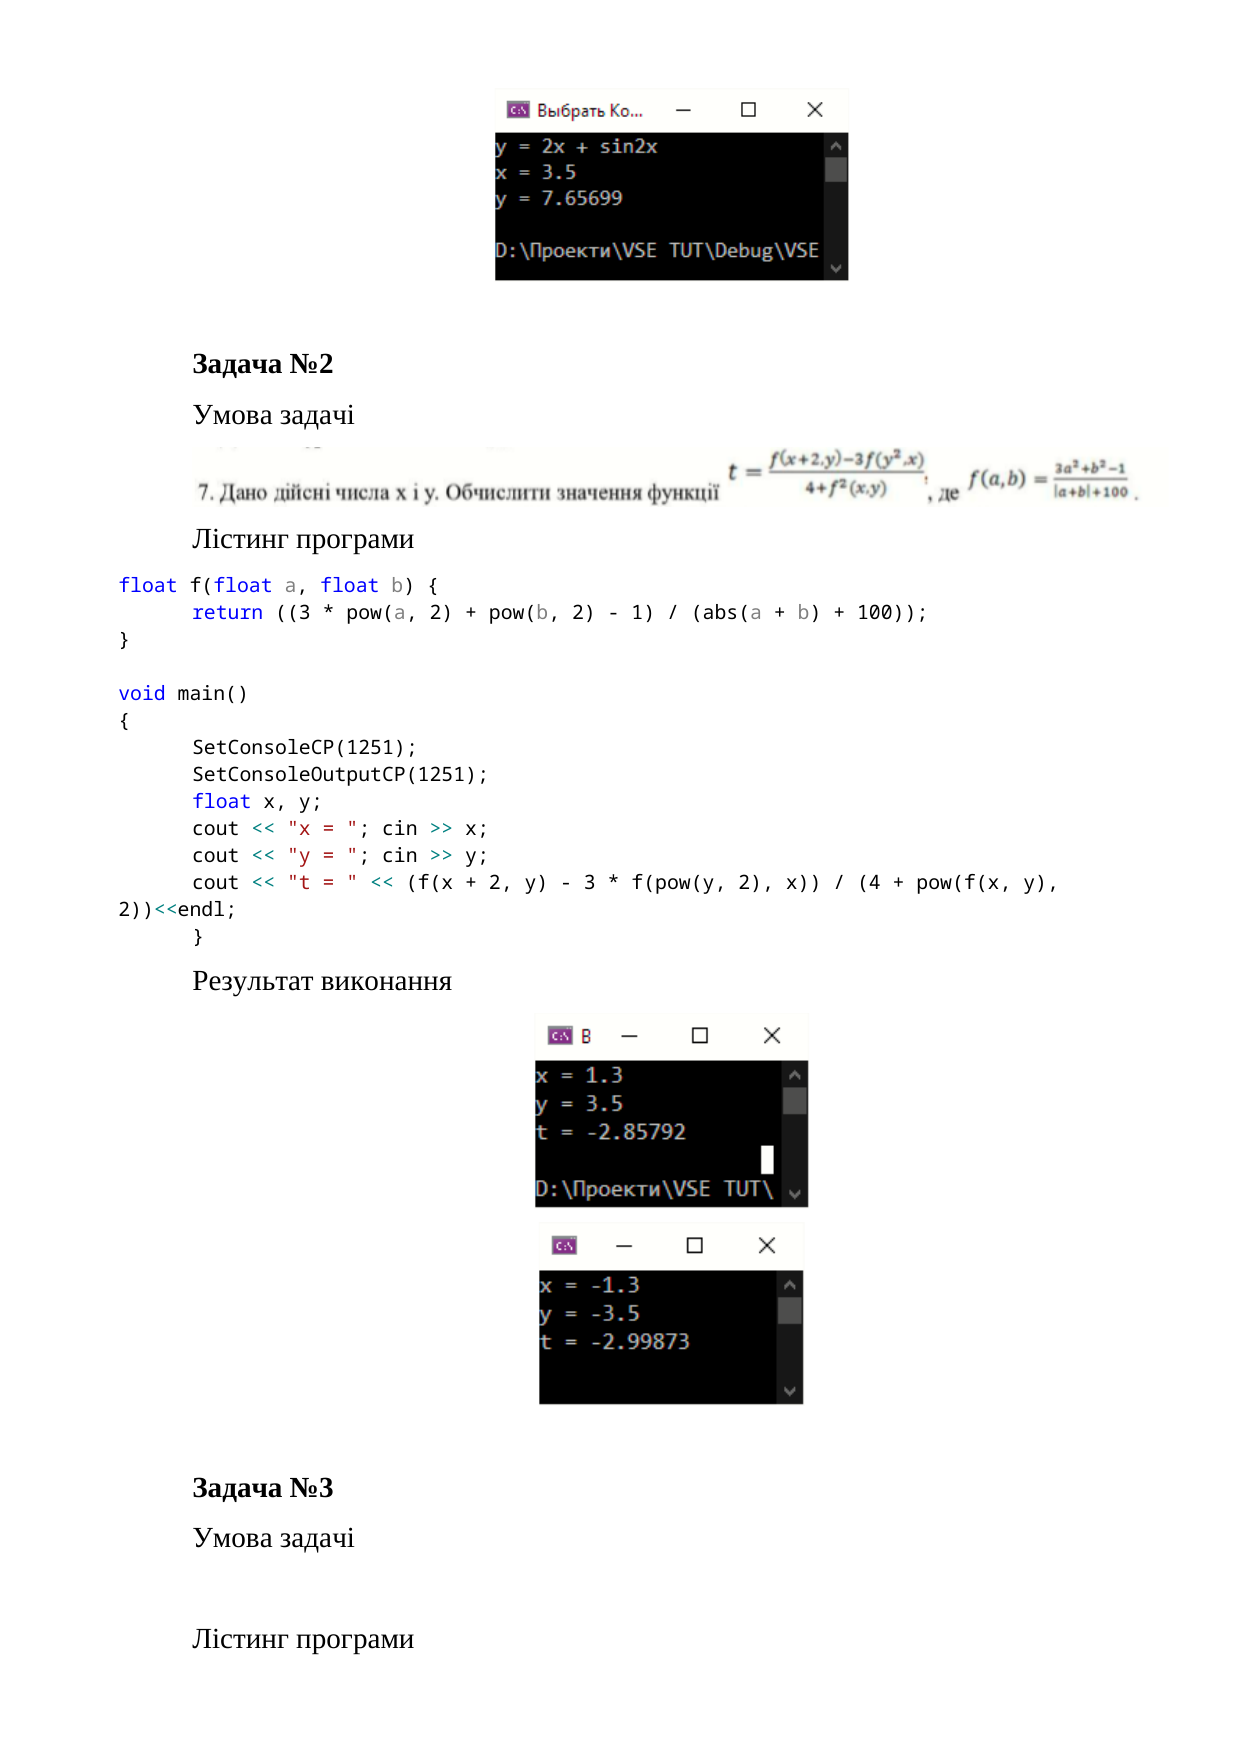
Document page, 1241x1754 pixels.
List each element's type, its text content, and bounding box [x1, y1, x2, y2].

text } [118, 626, 1152, 652]
text float f(float a, float b) { [118, 572, 1152, 598]
text SetConsoleOutputCP(1251); [118, 760, 1152, 787]
text Результат виконання [118, 963, 1152, 996]
picture [192, 447, 1169, 507]
text Умова задачі [118, 397, 1152, 430]
text cout << "x = "; cin >> x; [118, 814, 1152, 841]
picture [534, 1013, 810, 1209]
text Лістинг програми [118, 521, 1152, 555]
text cout << "y = "; cin >> y; [118, 841, 1152, 868]
text float x, y; [118, 787, 1152, 814]
picture [494, 88, 850, 282]
text SetConsoleCP(1251); [118, 733, 1152, 760]
text } [118, 922, 1152, 949]
text void main() [118, 679, 1152, 706]
text Задача №2 [118, 347, 1152, 380]
text Лістинг програми [118, 1621, 1152, 1655]
text cout << "t = " << (f(x + 2, y) - 3 * f(pow(y, 2), x)) / (4 + pow(f(x, y), 2))<<endl; [118, 868, 1152, 922]
text { [118, 706, 1152, 733]
text Умова задачі [118, 1521, 1152, 1554]
text return ((3 * pow(a, 2) + pow(b, 2) - 1) / (abs(a + b) + 100)); [118, 598, 1152, 626]
picture [538, 1222, 805, 1406]
text Задача №3 [118, 1470, 1152, 1504]
